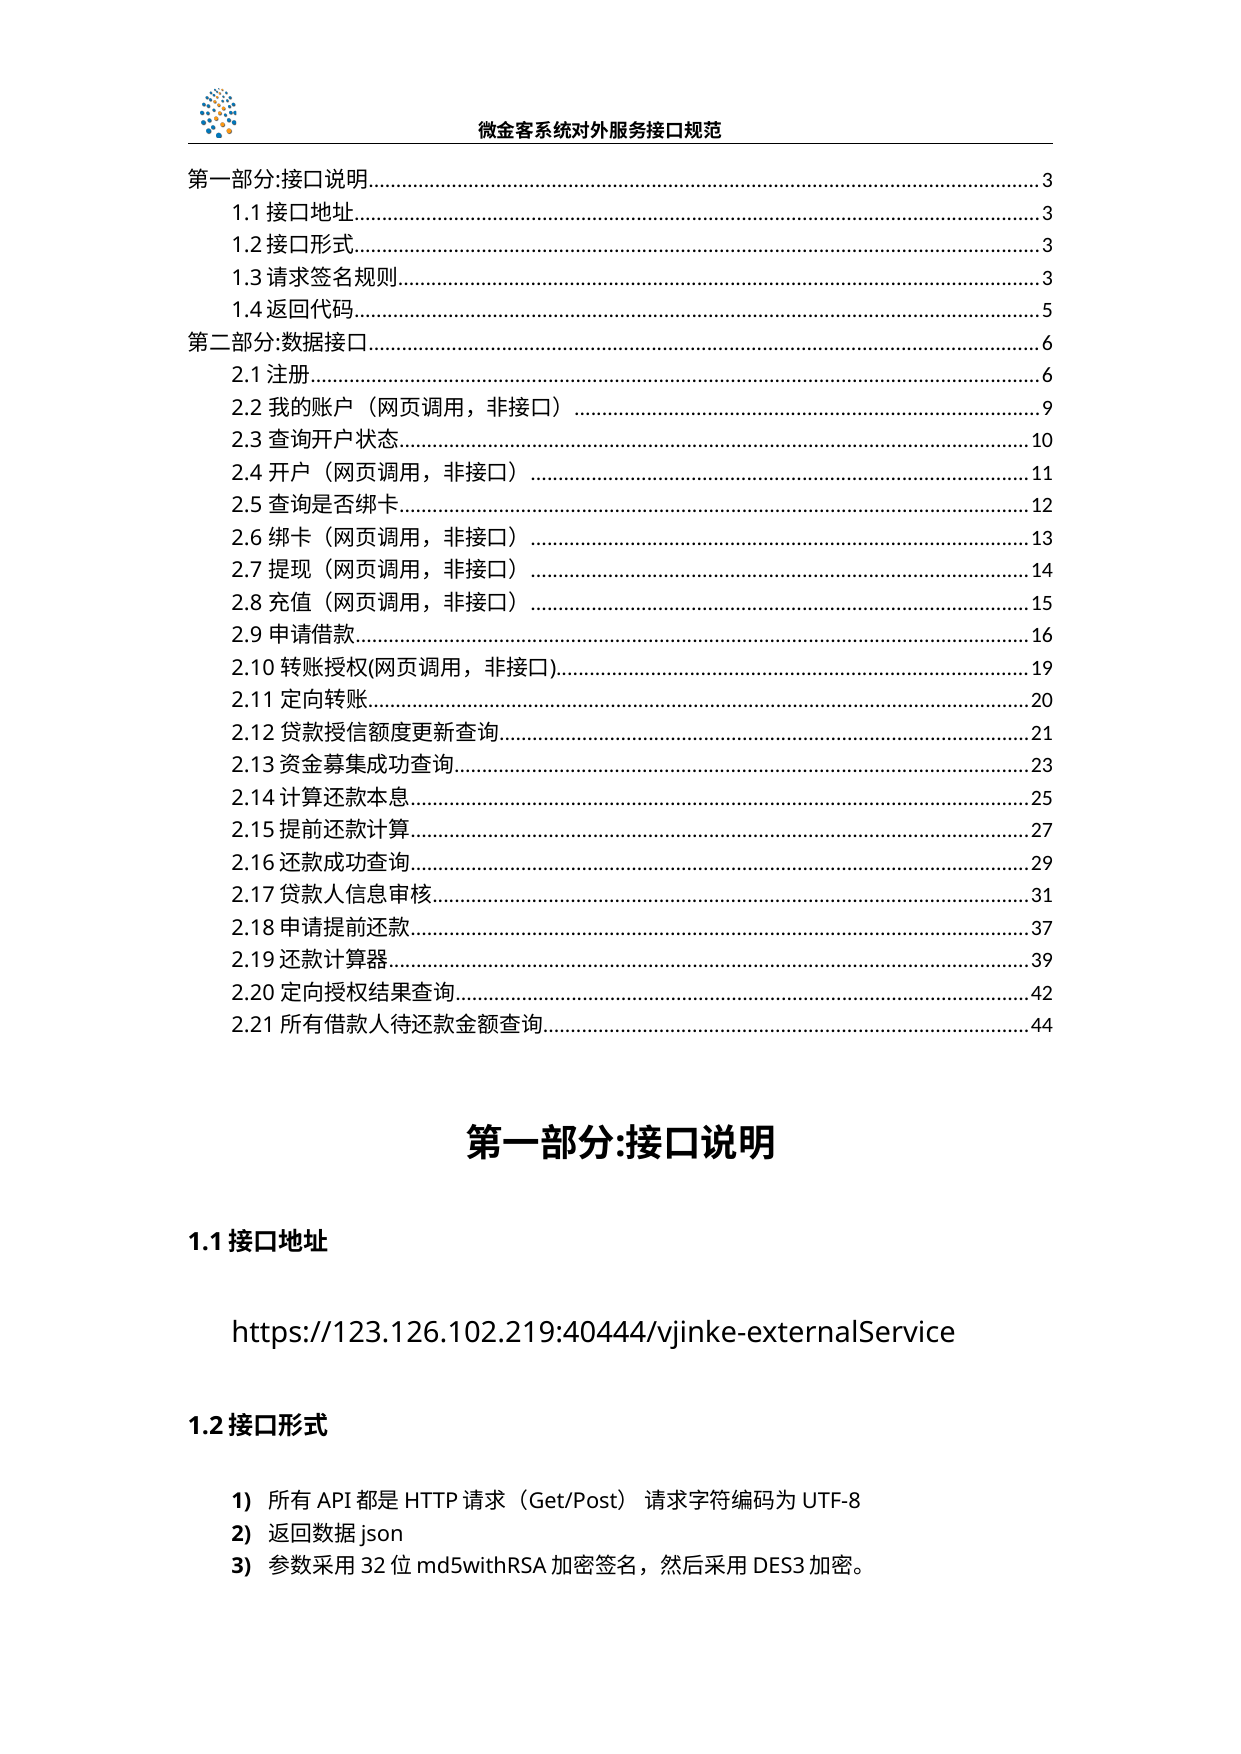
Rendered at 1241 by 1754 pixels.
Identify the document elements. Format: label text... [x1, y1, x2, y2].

text 2.2 我的账户（网页调用，非接口） 9 [231, 389, 1053, 422]
text 2.11 定向转账 20 [231, 682, 1053, 714]
list 返回数据json [231, 1516, 1053, 1548]
list 所有API都是HTTP请求（Get/Post） 请求字符编码为UTF-8 [231, 1483, 1053, 1516]
text 2.5 查询是否绑卡 12 [231, 487, 1053, 519]
text 2.7 提现（网页调用，非接口） 14 [231, 552, 1053, 584]
text 2.4 开户（网页调用，非接口） 11 [231, 454, 1053, 487]
text 2.15提前还款计算 27 [231, 812, 1053, 844]
text 1.2接口形式 3 [231, 227, 1053, 259]
text https://123.126.102.219:40444/vjinke-externalService [187, 1299, 1053, 1364]
text 2.10 转账授权(网页调用，非接口) 19 [231, 649, 1053, 682]
list 参数采用32位md5withRSA加密签名，然后采用DES3加密。 [231, 1548, 1053, 1581]
text 1.4返回代码 5 [231, 292, 1053, 324]
text 1.1接口地址 3 [231, 194, 1053, 227]
text 2.21 所有借款人待还款金额查询 44 [231, 1007, 1053, 1039]
text 2.16还款成功查询 29 [231, 844, 1053, 877]
text 2.13资金募集成功查询 23 [231, 747, 1053, 779]
text 第二部分:数据接口 6 [187, 324, 1053, 357]
text 2.17贷款人信息审核 31 [231, 877, 1053, 909]
text 2.9 申请借款 16 [231, 617, 1053, 649]
text 2.1注册 6 [231, 357, 1053, 389]
text 2.18申请提前还款 37 [231, 909, 1053, 942]
text 2.6 绑卡（网页调用，非接口） 13 [231, 519, 1053, 552]
text 2.19还款计算器 39 [231, 942, 1053, 974]
picture [200, 88, 237, 138]
text 1.3请求签名规则 3 [231, 259, 1053, 292]
subtitle 1.2接口形式 [187, 1391, 1053, 1456]
text 2.14计算还款本息 25 [231, 779, 1053, 812]
subtitle 1.1接口地址 [187, 1207, 1053, 1272]
subtitle 第一部分:接口说明 [187, 1107, 1053, 1172]
text 2.3 查询开户状态 10 [231, 422, 1053, 454]
text 2.8 充值（网页调用，非接口） 15 [231, 584, 1053, 617]
text 第一部分:接口说明 3 [187, 162, 1053, 194]
text 2.12 贷款授信额度更新查询 21 [231, 714, 1053, 747]
text 2.20 定向授权结果查询 42 [231, 974, 1053, 1007]
